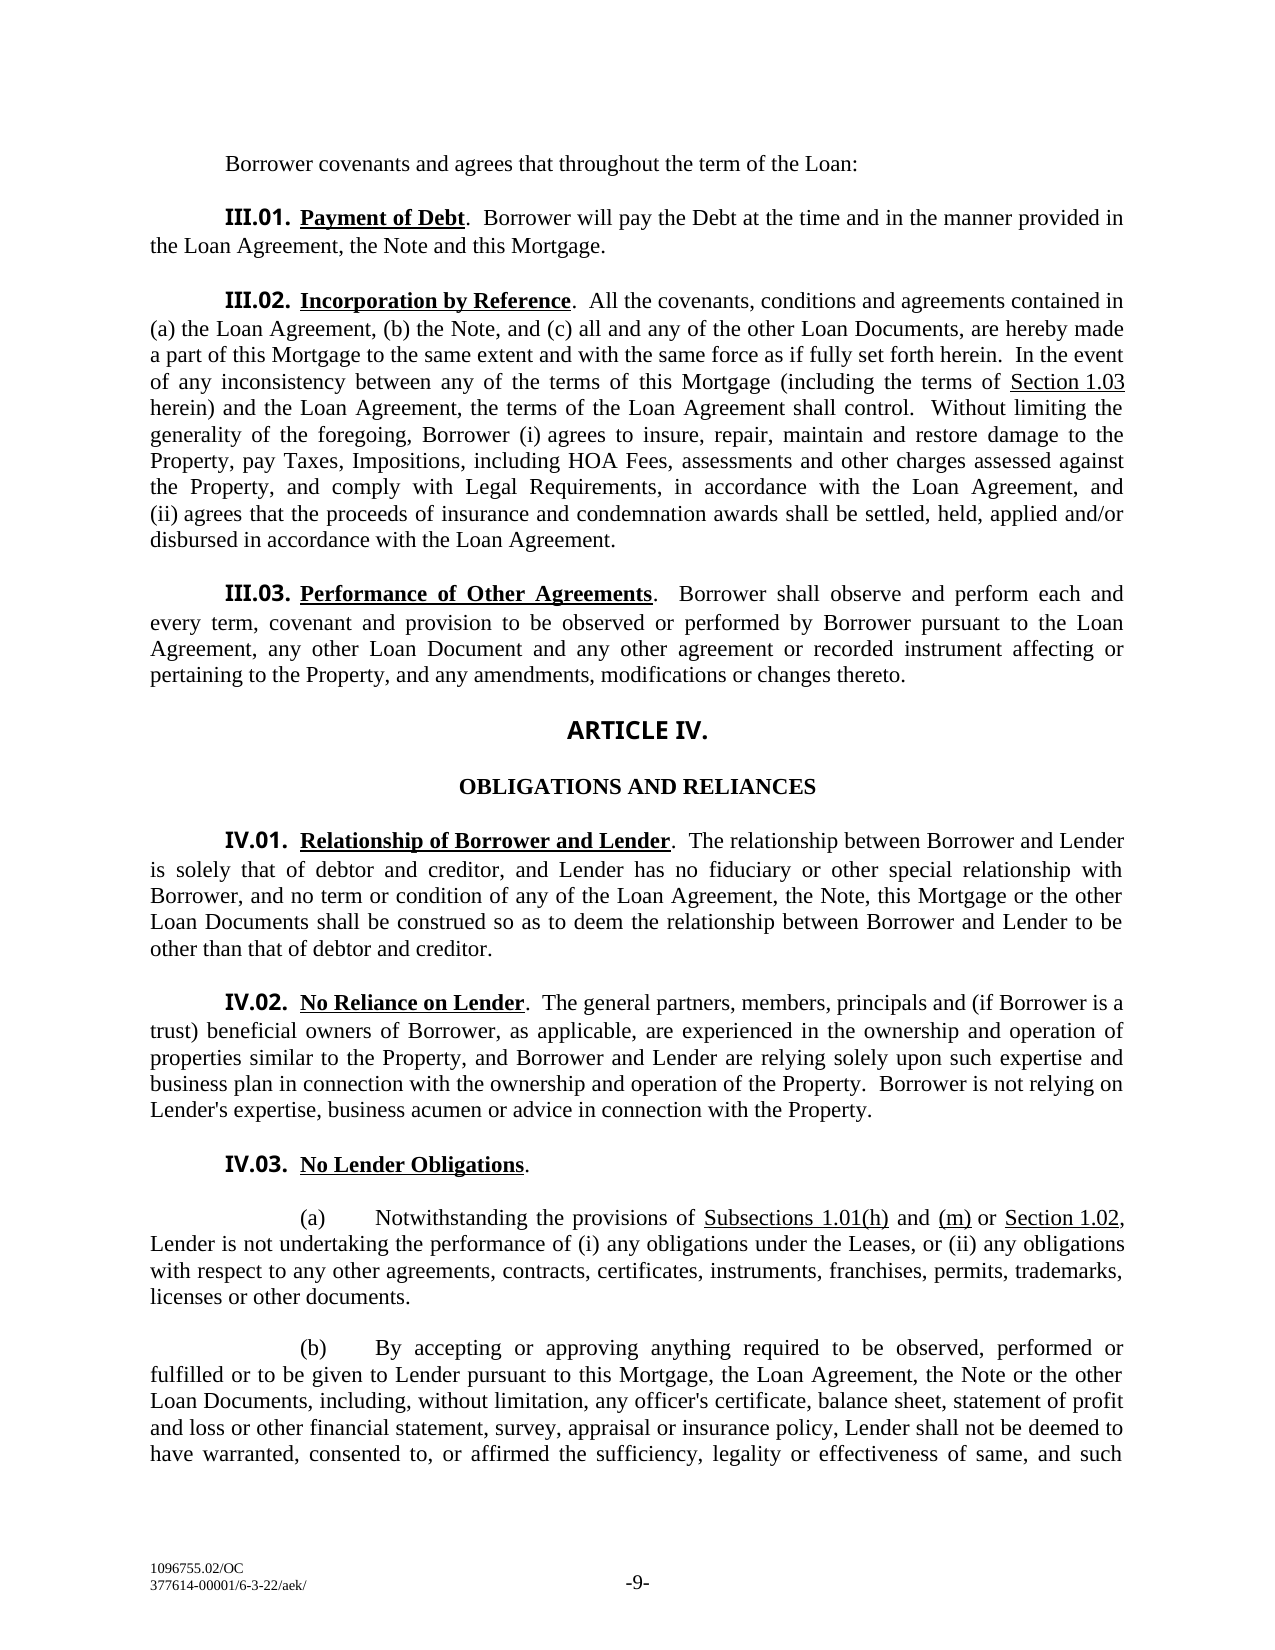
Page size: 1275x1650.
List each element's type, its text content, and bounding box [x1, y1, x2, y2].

subtitle Incorporation by Reference. All the covenants, conditions and agreements contained in (a) the Loan Agreement, (b) the Note, and (c) all and any of the other Loan Documents, are hereby made a part of this Mortgage to the same extent and with the same force as if fully set forth herein. In the event of any inconsistency between any of the terms of this Mortgage (including the terms of Section 1.03 herein) and the Loan Agreement, the terms of the Loan Agreement shall control. Without limiting the generality of the foregoing, Borrower (i) agrees to insure, repair, maintain and restore damage to the Property, pay Taxes, Impositions, including HOA Fees, assessments and other charges assessed against the Property, and comply with Legal Requirements, in accordance with the Loan Agreement, and (ii) agrees that the proceeds of insurance and condemnation awards shall be settled, held, applied and/or disbursed in accordance with the Loan Agreement. [150, 284, 1125, 552]
subtitle OBLIGATIONS AND RELIANCES [150, 713, 1125, 799]
subtitle No Lender Obligations. [150, 1148, 1125, 1179]
subtitle No Reliance on Lender. The general partners, members, principals and (if Borrower is a trust) beneficial owners of Borrower, as applicable, are experienced in the ownership and operation of properties similar to the Property, and Borrower and Lender are relying solely upon such expertise and business plan in connection with the ownership and operation of the Property. Borrower is not relying on Lender's expertise, business acumen or advice in connection with the Property. [150, 986, 1125, 1123]
subtitle Performance of Other Agreements. Borrower shall observe and perform each and every term, covenant and provision to be observed or performed by Borrower pursuant to the Loan Agreement, any other Loan Document and any other agreement or recorded instrument affecting or pertaining to the Property, and any amendments, modifications or changes thereto. [150, 577, 1125, 688]
subtitle Notwithstanding the provisions of Subsections 1.01(h) and (m) or Section 1.02, Lender is not undertaking the performance of (i) any obligations under the Leases, or (ii) any obligations with respect to any other agreements, contracts, certificates, instruments, franchises, permits, trademarks, licenses or other documents. [150, 1204, 1125, 1309]
text Borrower covenants and agrees that throughout the term of the Loan: [150, 150, 1125, 176]
subtitle Payment of Debt. Borrower will pay the Debt at the time and in the manner provided in the Loan Agreement, the Note and this Mortgage. [150, 201, 1125, 259]
subtitle Relationship of Borrower and Lender. The relationship between Borrower and Lender is solely that of debtor and creditor, and Lender has no fiduciary or other special relationship with Borrower, and no term or condition of any of the Loan Agreement, the Note, this Mortgage or the other Loan Documents shall be construed so as to deem the relationship between Borrower and Lender to be other than that of debtor and creditor. [150, 824, 1125, 961]
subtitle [150, 1334, 1125, 1466]
